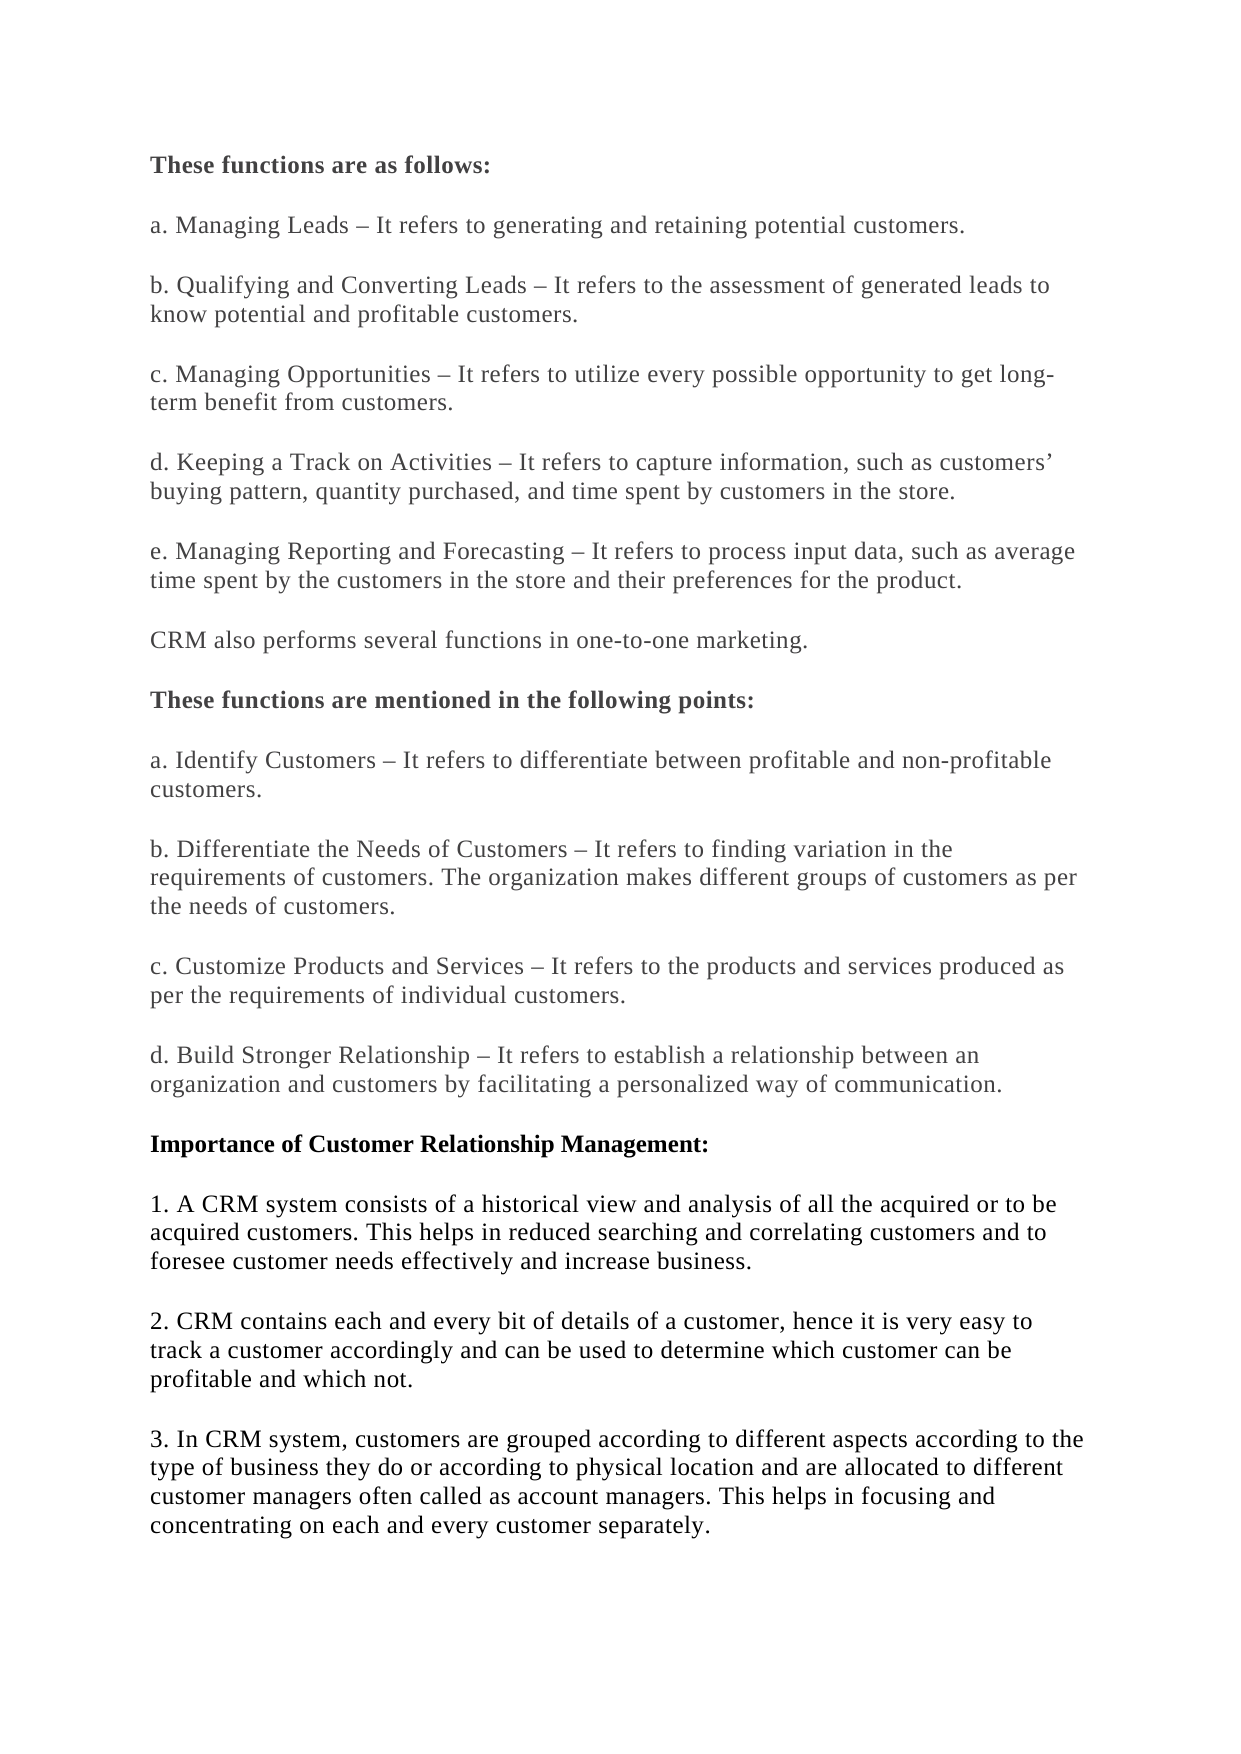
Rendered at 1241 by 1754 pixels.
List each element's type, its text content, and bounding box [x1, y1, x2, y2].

text 3. In CRM system, customers are grouped according to different aspects according to the type of business they do or according to physical location and are allocated to different customer managers often called as account managers. This helps in focusing and concentrating on each and every customer separately. [150, 1424, 1090, 1539]
text a. Identify Customers – It refers to differentiate between profitable and non-profitable customers. [150, 745, 1090, 802]
text 1. A CRM system consists of a historical view and analysis of all the acquired or to be acquired customers. This helps in reduced searching and correlating customers and to foresee customer needs effectively and increase business. [150, 1189, 1090, 1275]
text CRM also performs several functions in one-to-one marketing. [150, 625, 1090, 654]
text These functions are as follows: [150, 150, 1090, 179]
text b. Differentiate the Needs of Customers – It refers to finding variation in the requirements of customers. The organization makes different groups of customers as per the needs of customers. [150, 834, 1090, 920]
text a. Managing Leads – It refers to generating and retaining potential customers. [150, 210, 1090, 239]
text d. Keeping a Track on Activities – It refers to capture information, such as customers’ buying pattern, quantity purchased, and time spent by customers in the store. [150, 447, 1090, 505]
text 2. CRM contains each and every bit of details of a customer, hence it is very easy to track a customer accordingly and can be used to determine which customer can be profitable and which not. [150, 1306, 1090, 1392]
text c. Managing Opportunities – It refers to utilize every possible opportunity to get long-term benefit from customers. [150, 359, 1090, 416]
text c. Customize Products and Services – It refers to the products and services produced as per the requirements of individual customers. [150, 951, 1090, 1009]
text These functions are mentioned in the following points: [150, 685, 1090, 714]
text e. Managing Reporting and Forecasting – It refers to process input data, such as average time spent by the customers in the store and their preferences for the product. [150, 536, 1090, 594]
text Importance of Customer Relationship Management: [150, 1129, 1090, 1157]
text b. Qualifying and Converting Leads – It refers to the assessment of generated leads to know potential and profitable customers. [150, 270, 1090, 327]
text d. Build Stronger Relationship – It refers to establish a relationship between an organization and customers by facilitating a personalized way of communication. [150, 1040, 1090, 1097]
